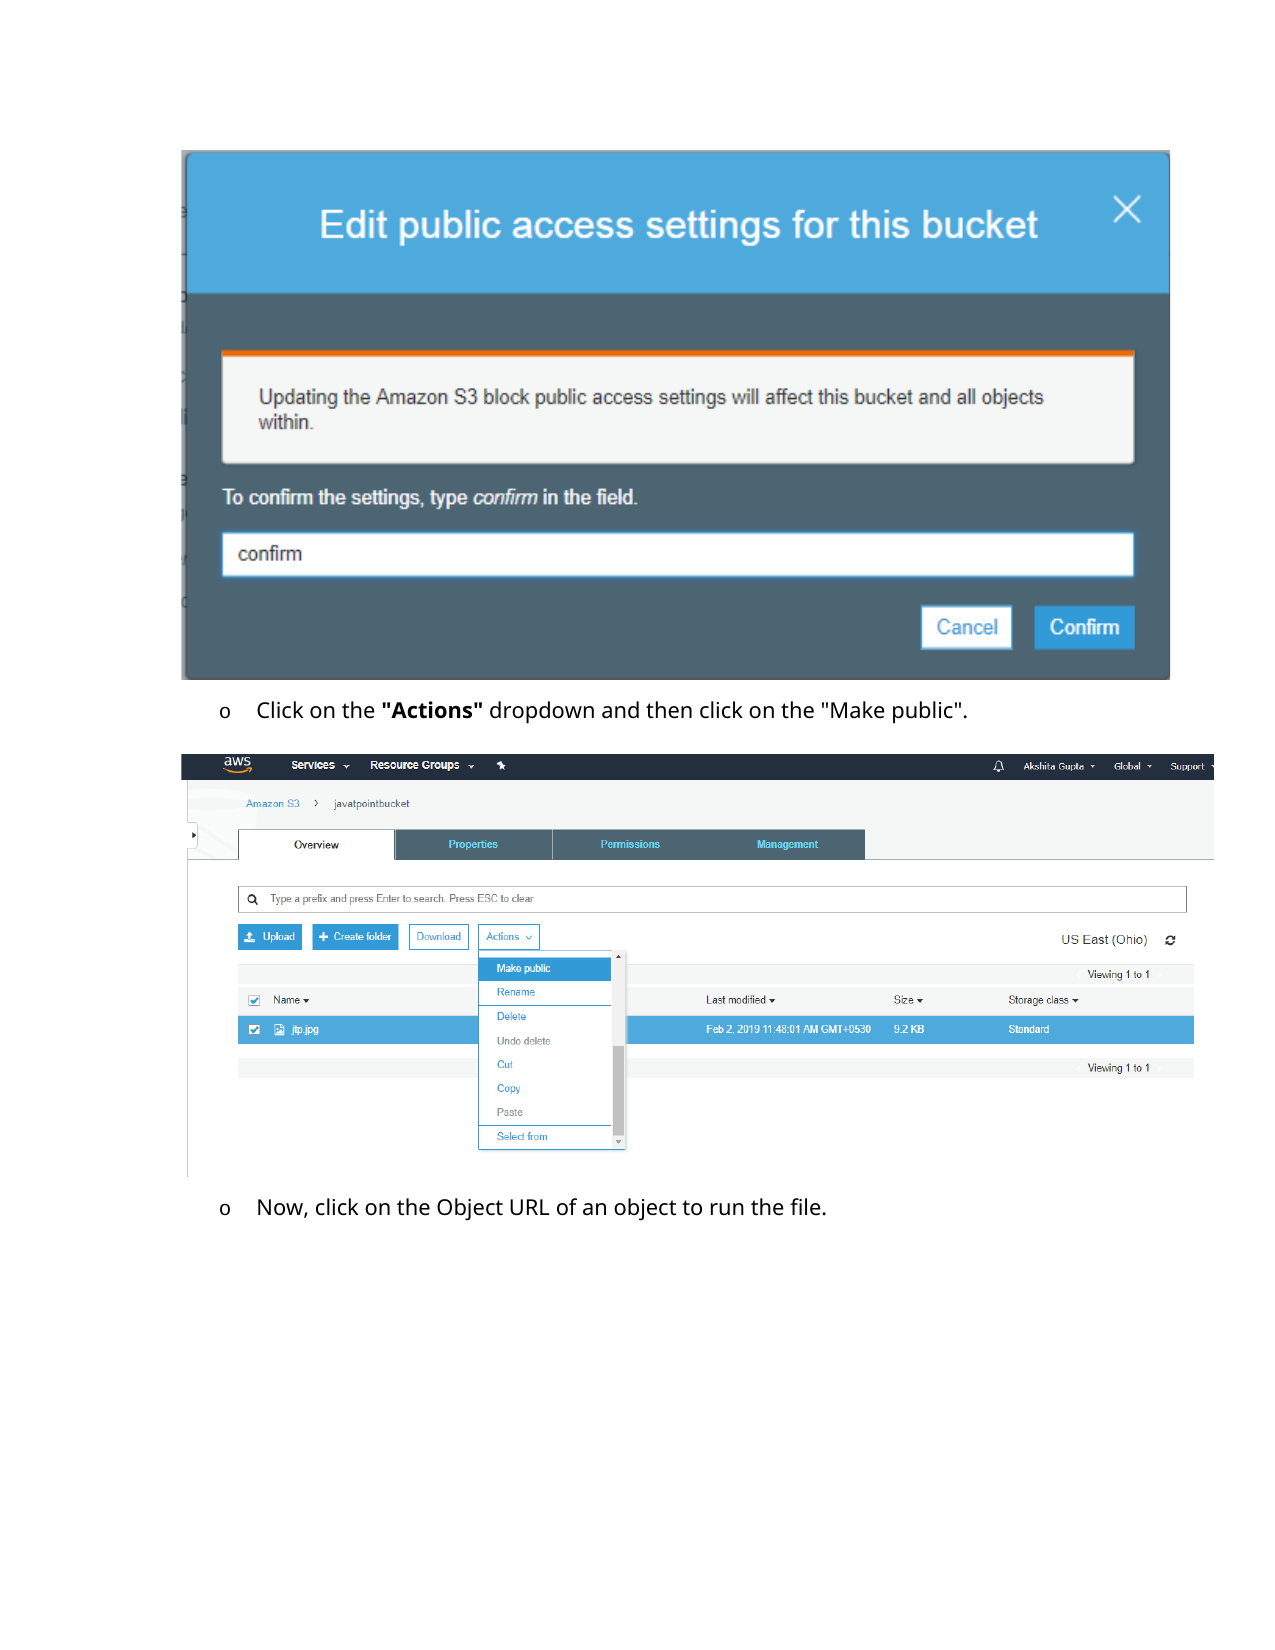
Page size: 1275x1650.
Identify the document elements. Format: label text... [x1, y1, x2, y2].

picture [181, 150, 1171, 680]
list Now, click on the Object URL of an object to run the file. [219, 1183, 1125, 1222]
list Click on the "Actions" dropdown and then click on the "Make public". [219, 686, 1125, 725]
picture [181, 754, 1214, 1177]
